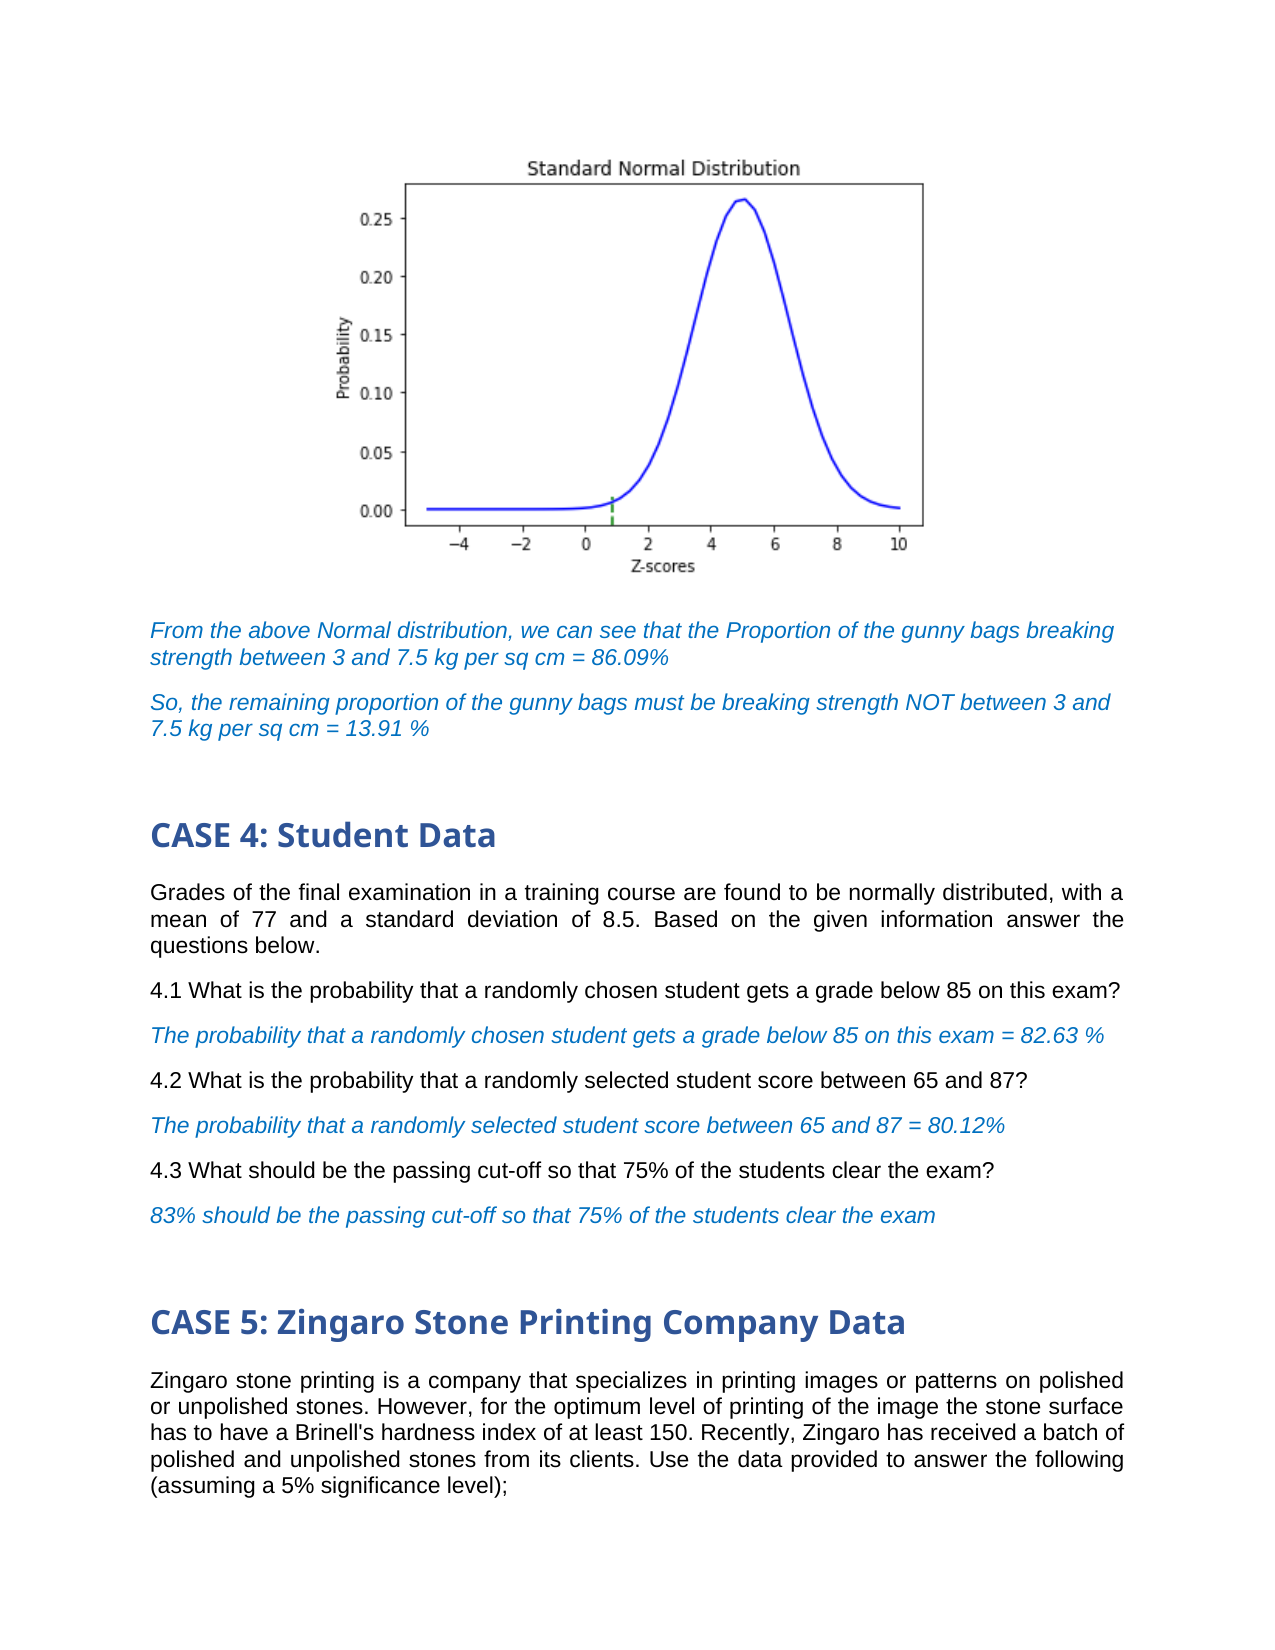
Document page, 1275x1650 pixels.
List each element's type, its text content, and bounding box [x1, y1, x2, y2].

text 4.3 What should be the passing cut-off so that 75% of the students clear the exam? [150, 1157, 1125, 1184]
text From the above Normal distribution, we can see that the Proportion of the gunny bags breaking strength between 3 and 7.5 kg per sq cm = 86.09% [150, 617, 1125, 670]
text 4.1 What is the probability that a randomly chosen student gets a grade below 85 on this exam? [150, 977, 1125, 1003]
text So, the remaining proportion of the gunny bags must be breaking strength NOT between 3 and 7.5 kg per sq cm = 13.91 % [150, 689, 1125, 741]
text 83% should be the passing cut-off so that 75% of the students clear the exam [150, 1202, 1125, 1229]
text The probability that a randomly chosen student gets a grade below 85 on this exam = 82.63 % [150, 1022, 1125, 1048]
text The probability that a randomly selected student score between 65 and 87 = 80.12% [150, 1112, 1125, 1139]
text Grades of the final examination in a training course are found to be normally distributed, with a mean of 77 and a standard deviation of 8.5. Based on the given information answer the questions below. [150, 879, 1125, 958]
text 4.2 What is the probability that a randomly selected student score between 65 and 87? [150, 1067, 1125, 1093]
picture [309, 150, 955, 599]
text Zingaro stone printing is a company that specializes in printing images or patterns on polished or unpolished stones. However, for the optimum level of printing of the image the stone surface has to have a Brinell's hardness index of at least 150. Recently, Zingaro has received a batch of polished and unpolished stones from its clients. Use the data provided to answer the following (assuming a 5% significance level); [150, 1367, 1125, 1498]
subtitle CASE 5: Zingaro Stone Printing Company Data [150, 1299, 1125, 1344]
subtitle CASE 4: Student Data [150, 811, 1125, 857]
